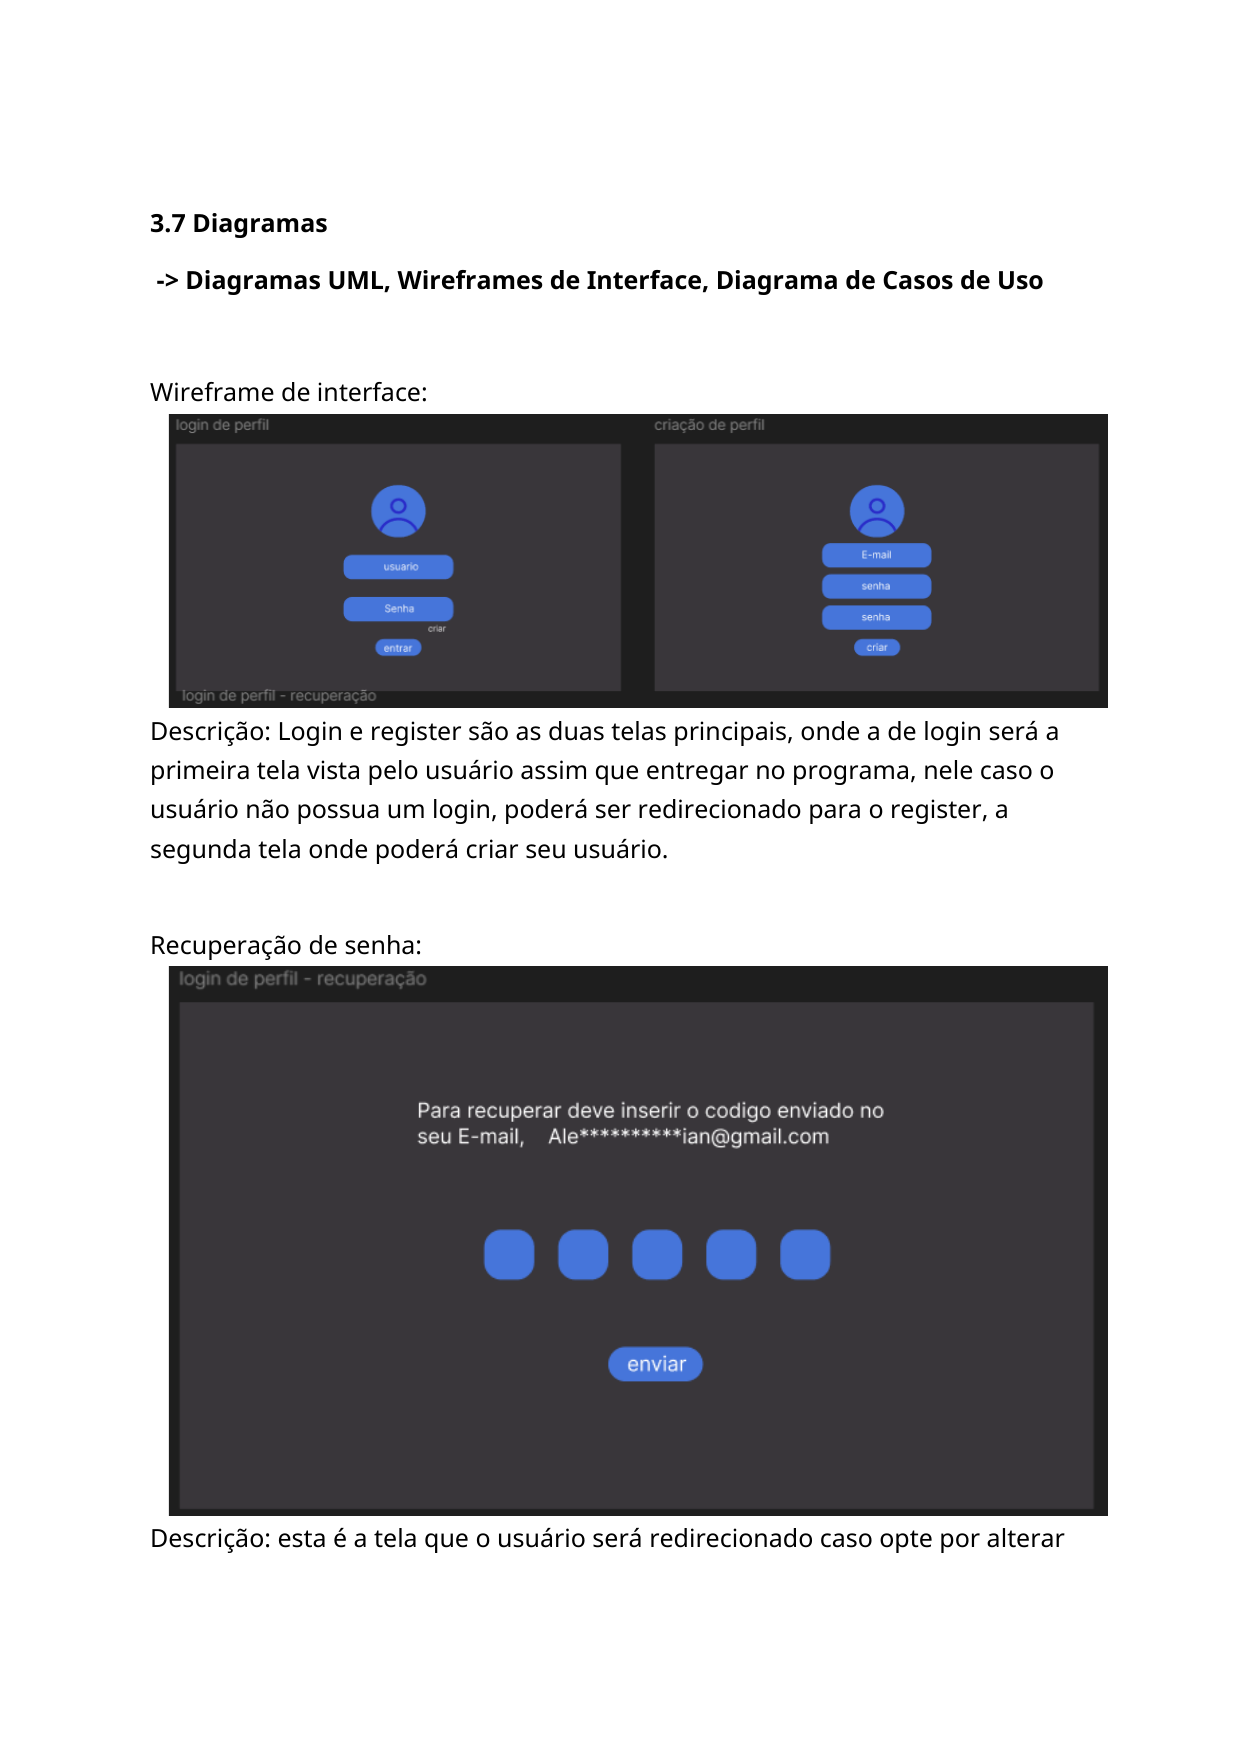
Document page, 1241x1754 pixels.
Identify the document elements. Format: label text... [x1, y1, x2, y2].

text Wireframe de interface: Descrição: Login e register são as duas telas principais, onde a de login será a primeira tela vista pelo usuário assim que entregar no programa, nele caso o usuário não possua um login, poderá ser redirecionado para o register, a segunda tela onde poderá criar seu usuário. [150, 374, 1090, 905]
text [150, 927, 1090, 1555]
text -> Diagramas UML, Wireframes de Interface, Diagrama de Casos de Uso [150, 262, 1090, 296]
text 3.7 Diagramas [150, 206, 1090, 240]
